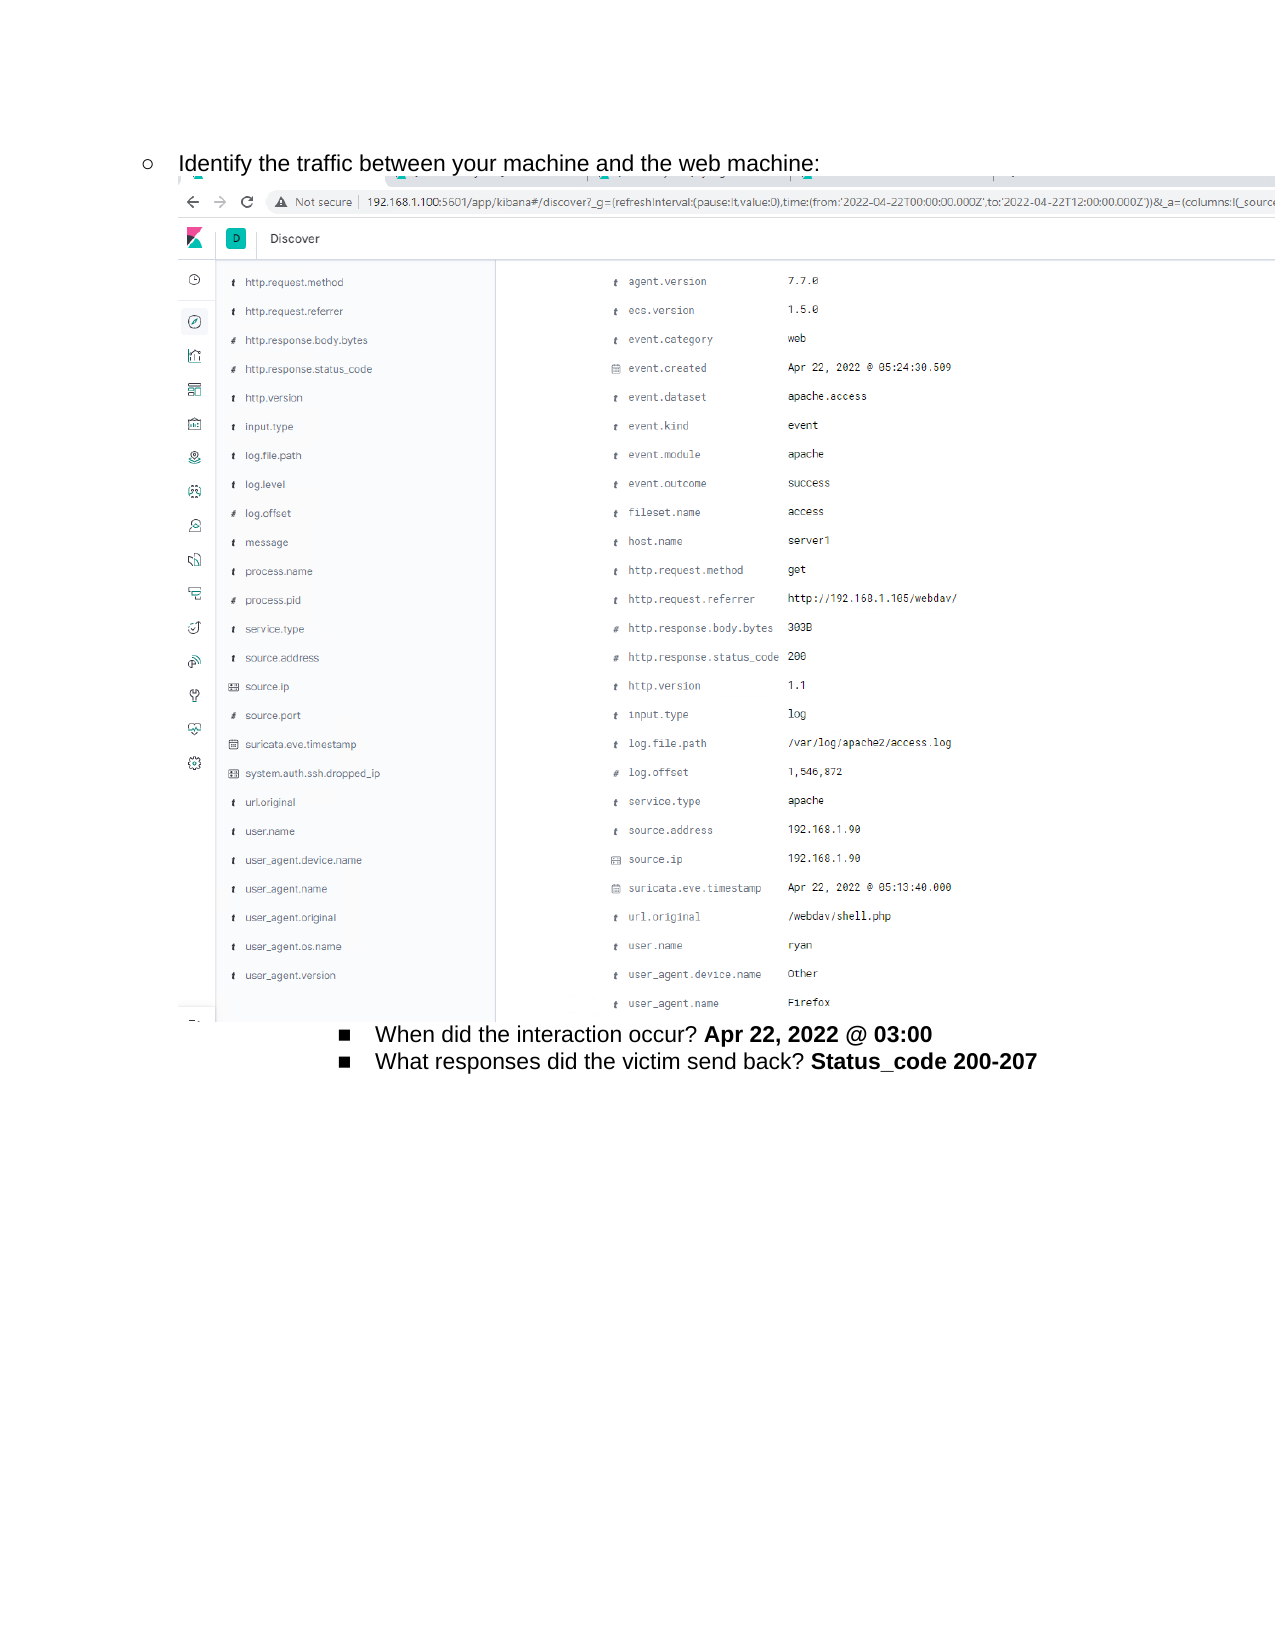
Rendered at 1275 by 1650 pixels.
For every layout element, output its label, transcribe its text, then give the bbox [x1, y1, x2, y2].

list What responses did the victim send back? Status_code 200-207 [337, 1048, 1125, 1074]
picture [178, 176, 1275, 1022]
list When did the interaction occur? Apr 22, 2022 @ 03:00 [337, 1022, 1125, 1048]
